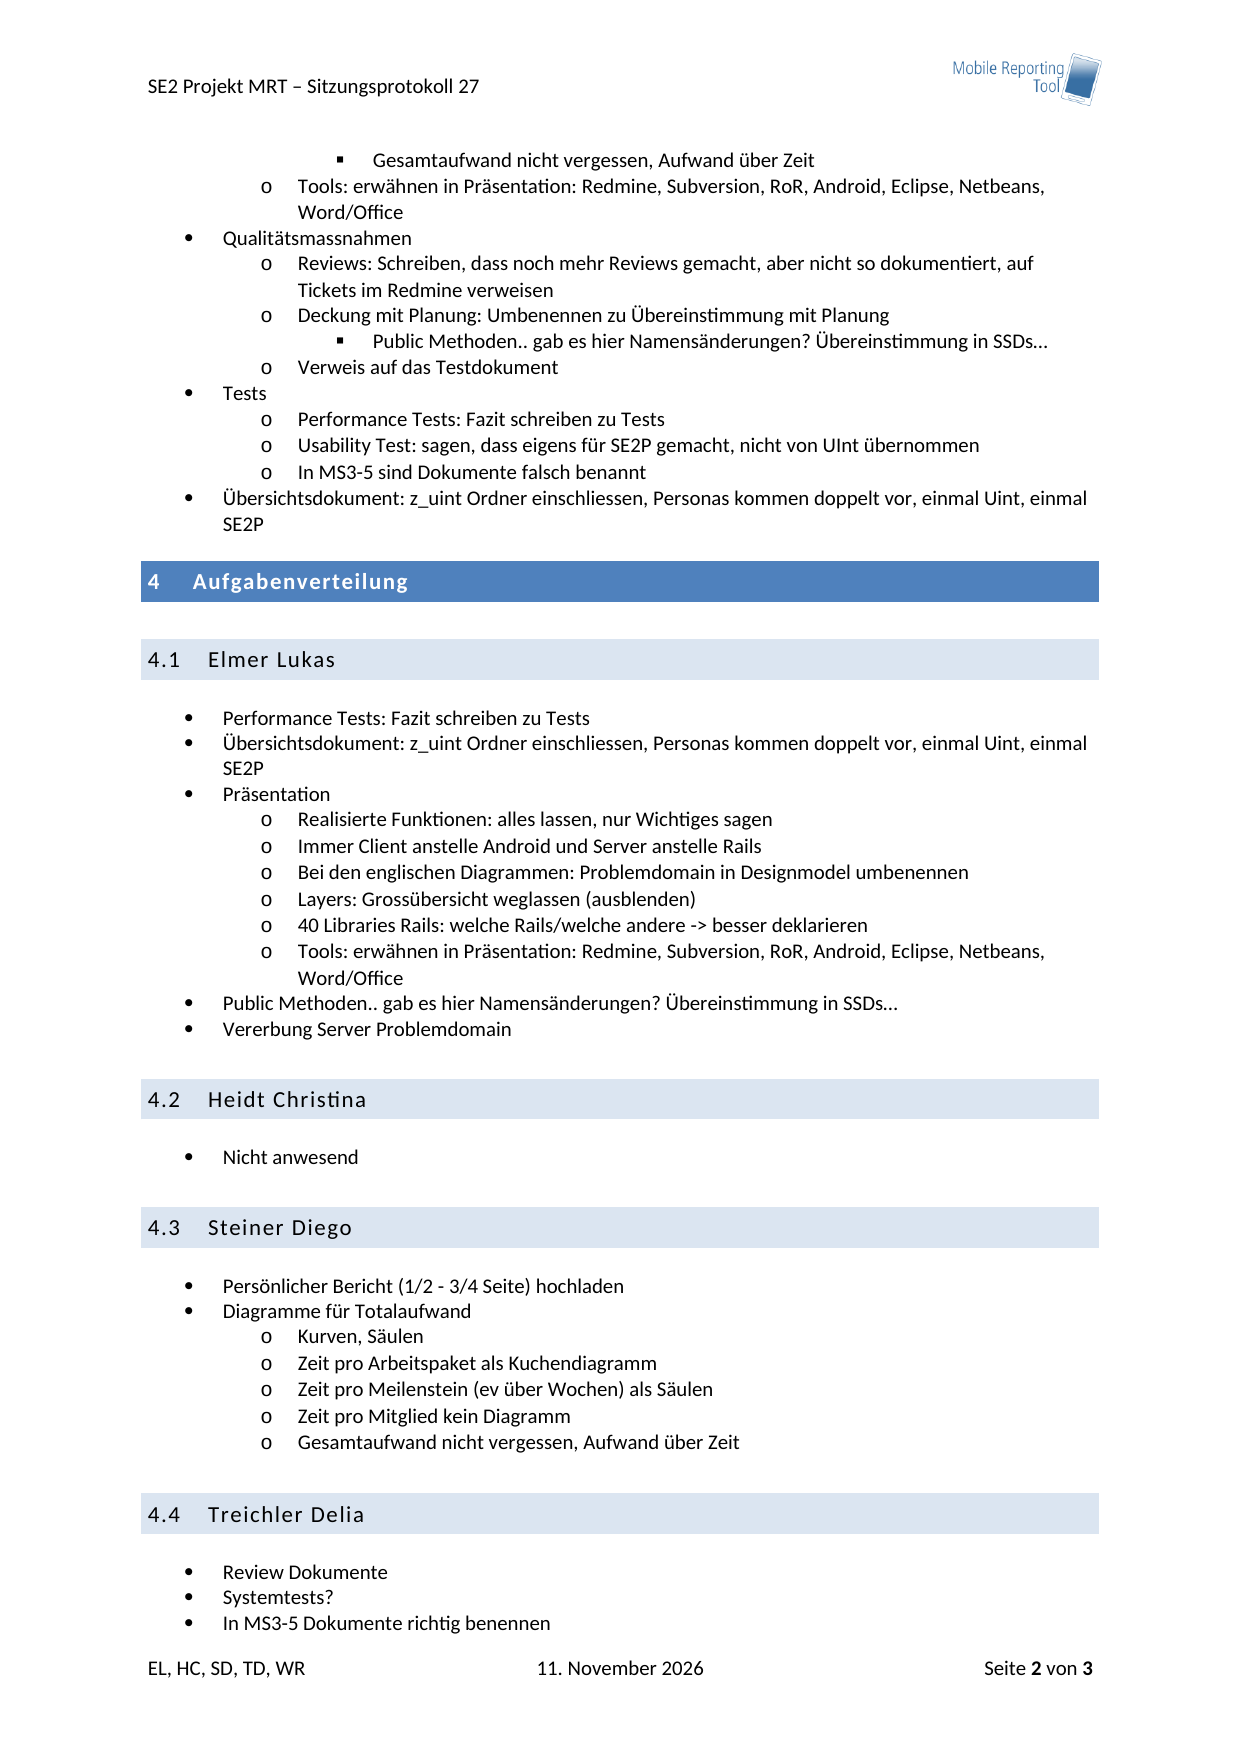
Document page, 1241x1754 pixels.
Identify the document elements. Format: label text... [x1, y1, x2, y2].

list Übersichtsdokument: z_uint Ordner einschliessen, Personas kommen doppelt vor, einmal Uint, einmal SE2P [185, 485, 1093, 536]
list Vererbung Server Problemdomain [185, 1016, 1093, 1041]
list Review Dokumente [185, 1559, 1093, 1584]
list Layers: Grossübersicht weglassen (ausblenden) [260, 886, 1093, 912]
list Bei den englischen Diagrammen: Problemdomain in Designmodel umbenennen [260, 859, 1093, 886]
subtitle Treichler Delia [148, 1500, 1093, 1528]
list Persönlicher Bericht (1/2 - 3/4 Seite) hochladen [185, 1273, 1093, 1298]
list Tools: erwähnen in Präsentation: Redmine, Subversion, RoR, Android, Eclipse, Netbeans, Word/Office [260, 173, 1093, 225]
list Zeit pro Meilenstein (ev über Wochen) als Säulen [260, 1377, 1093, 1403]
list Public Methoden.. gab es hier Namensänderungen? Übereinstimmung in SSDs… [335, 329, 1093, 354]
picture [946, 48, 1103, 109]
list Verweis auf das Testdokument [260, 354, 1093, 381]
list Diagramme für Totalaufwand [185, 1298, 1093, 1324]
subtitle Steiner Diego [148, 1214, 1093, 1242]
list Qualitätsmassnahmen [185, 225, 1093, 250]
list Kurven, Säulen [260, 1324, 1093, 1350]
list In MS3-5 Dokumente richtig benennen [185, 1610, 1093, 1635]
subtitle Heidt Christina [148, 1085, 1093, 1113]
list Zeit pro Arbeitspaket als Kuchendiagramm [260, 1350, 1093, 1377]
list Gesamtaufwand nicht vergessen, Aufwand über Zeit [335, 148, 1093, 173]
list Usability Test: sagen, dass eigens für SE2P gemacht, nicht von UInt übernommen [260, 432, 1093, 459]
list Übersichtsdokument: z_uint Ordner einschliessen, Personas kommen doppelt vor, einmal Uint, einmal SE2P [185, 730, 1093, 781]
list Deckung mit Planung: Umbenennen zu Übereinstimmung mit Planung [260, 302, 1093, 329]
list Tools: erwähnen in Präsentation: Redmine, Subversion, RoR, Android, Eclipse, Netbeans, Word/Office [260, 939, 1093, 991]
subtitle Aufgabenverteilung [148, 568, 1093, 595]
list Public Methoden.. gab es hier Namensänderungen? Übereinstimmung in SSDs… [185, 991, 1093, 1016]
list Zeit pro Mitglied kein Diagramm [260, 1403, 1093, 1429]
list Systemtests? [185, 1584, 1093, 1610]
list Immer Client anstelle Android und Server anstelle Rails [260, 833, 1093, 859]
list Performance Tests: Fazit schreiben zu Tests [185, 705, 1093, 730]
subtitle Elmer Lukas [148, 645, 1093, 673]
list 40 Libraries Rails: welche Rails/welche andere -> besser deklarieren [260, 912, 1093, 939]
list Performance Tests: Fazit schreiben zu Tests [260, 406, 1093, 432]
list Präsentation [185, 781, 1093, 806]
list In MS3-5 sind Dokumente falsch benannt [260, 459, 1093, 485]
list Nicht anwesend [185, 1144, 1093, 1170]
list Gesamtaufwand nicht vergessen, Aufwand über Zeit [260, 1429, 1093, 1456]
list Realisierte Funktionen: alles lassen, nur Wichtiges sagen [260, 806, 1093, 833]
list Reviews: Schreiben, dass noch mehr Reviews gemacht, aber nicht so dokumentiert, auf Tickets im Redmine verweisen [260, 250, 1093, 302]
list Tests [185, 381, 1093, 406]
